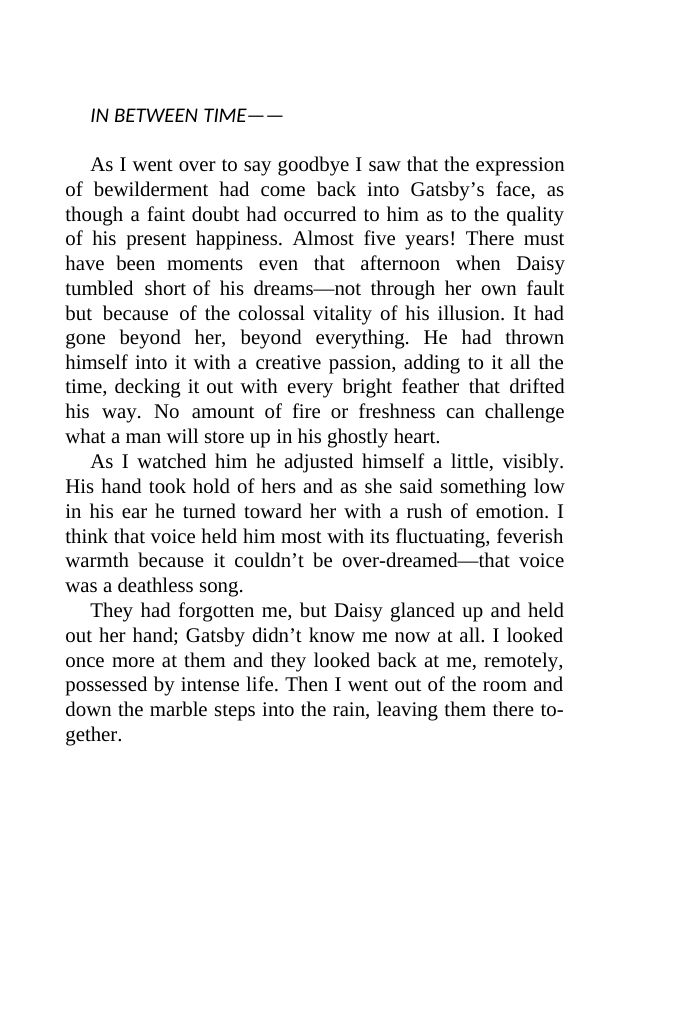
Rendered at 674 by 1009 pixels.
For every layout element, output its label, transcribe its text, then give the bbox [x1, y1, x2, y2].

text As I watched him he adjusted himself a little, visibly. His hand took hold of hers and as she said something low in his ear he turned toward her with a rush of emotion. I think that voice held him most with its fluctuating, feverish warmth because it couldn’t be over-dreamed—that voice was a deathless song. [65, 449, 565, 597]
text They had forgotten me, but Daisy glanced up and held out her hand; Gatsby didn’t know me now at all. I looked once more at them and they looked back at me, remotely, possessed by intense life. Then I went out of the room and down the marble steps into the rain, leaving them there to- gether. [65, 598, 565, 746]
text As I went over to say goodbye I saw that the expression of bewilderment had come back into Gatsby’s face, as though a faint doubt had occurred to him as to the quality of his present happiness. Almost five years! There must have been moments even that afternoon when Daisy tumbled short of his dreams—not through her own fault but because of the colossal vitality of his illusion. It had gone beyond her, beyond everything. He had thrown himself into it with a creative passion, adding to it all the time, decking it out with every bright feather that drifted his way. No amount of fire or freshness can challenge what a man will store up in his ghostly heart. [65, 152, 565, 448]
text IN BETWEEN TIME—— [90, 102, 619, 127]
